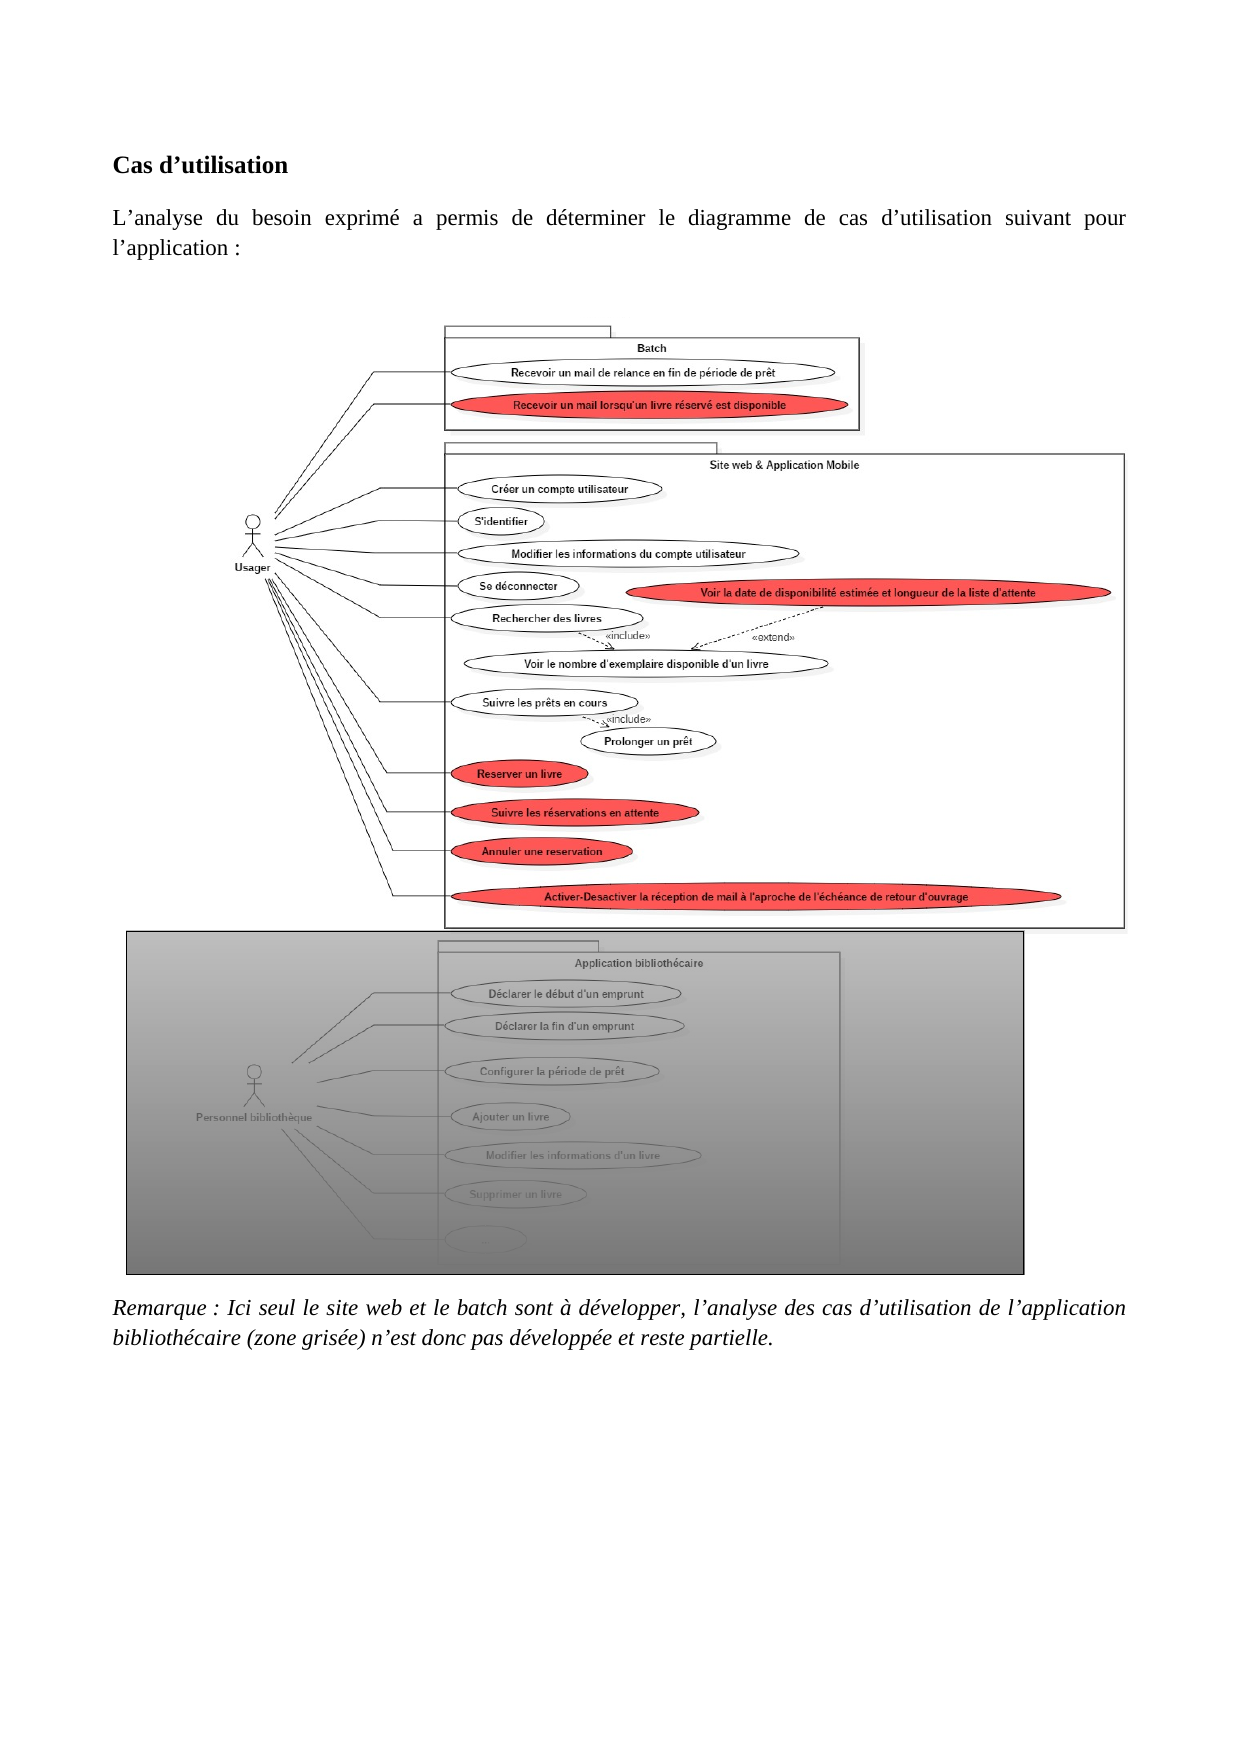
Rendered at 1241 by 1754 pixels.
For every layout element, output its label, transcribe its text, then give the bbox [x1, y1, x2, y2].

picture [112, 317, 1128, 1269]
text L’analyse du besoin exprimé a permis de déterminer le diagramme de cas d’utilisation suivant pour l’application : [112, 204, 1128, 260]
text Remarque : Ici seul le site web et le batch sont à développer, l’analyse des cas d’utilisation de l’application bibliothécaire (zone grisée) n’est donc pas développée et reste partielle. [112, 1294, 1128, 1350]
text Cas d’utilisation [112, 150, 1128, 179]
